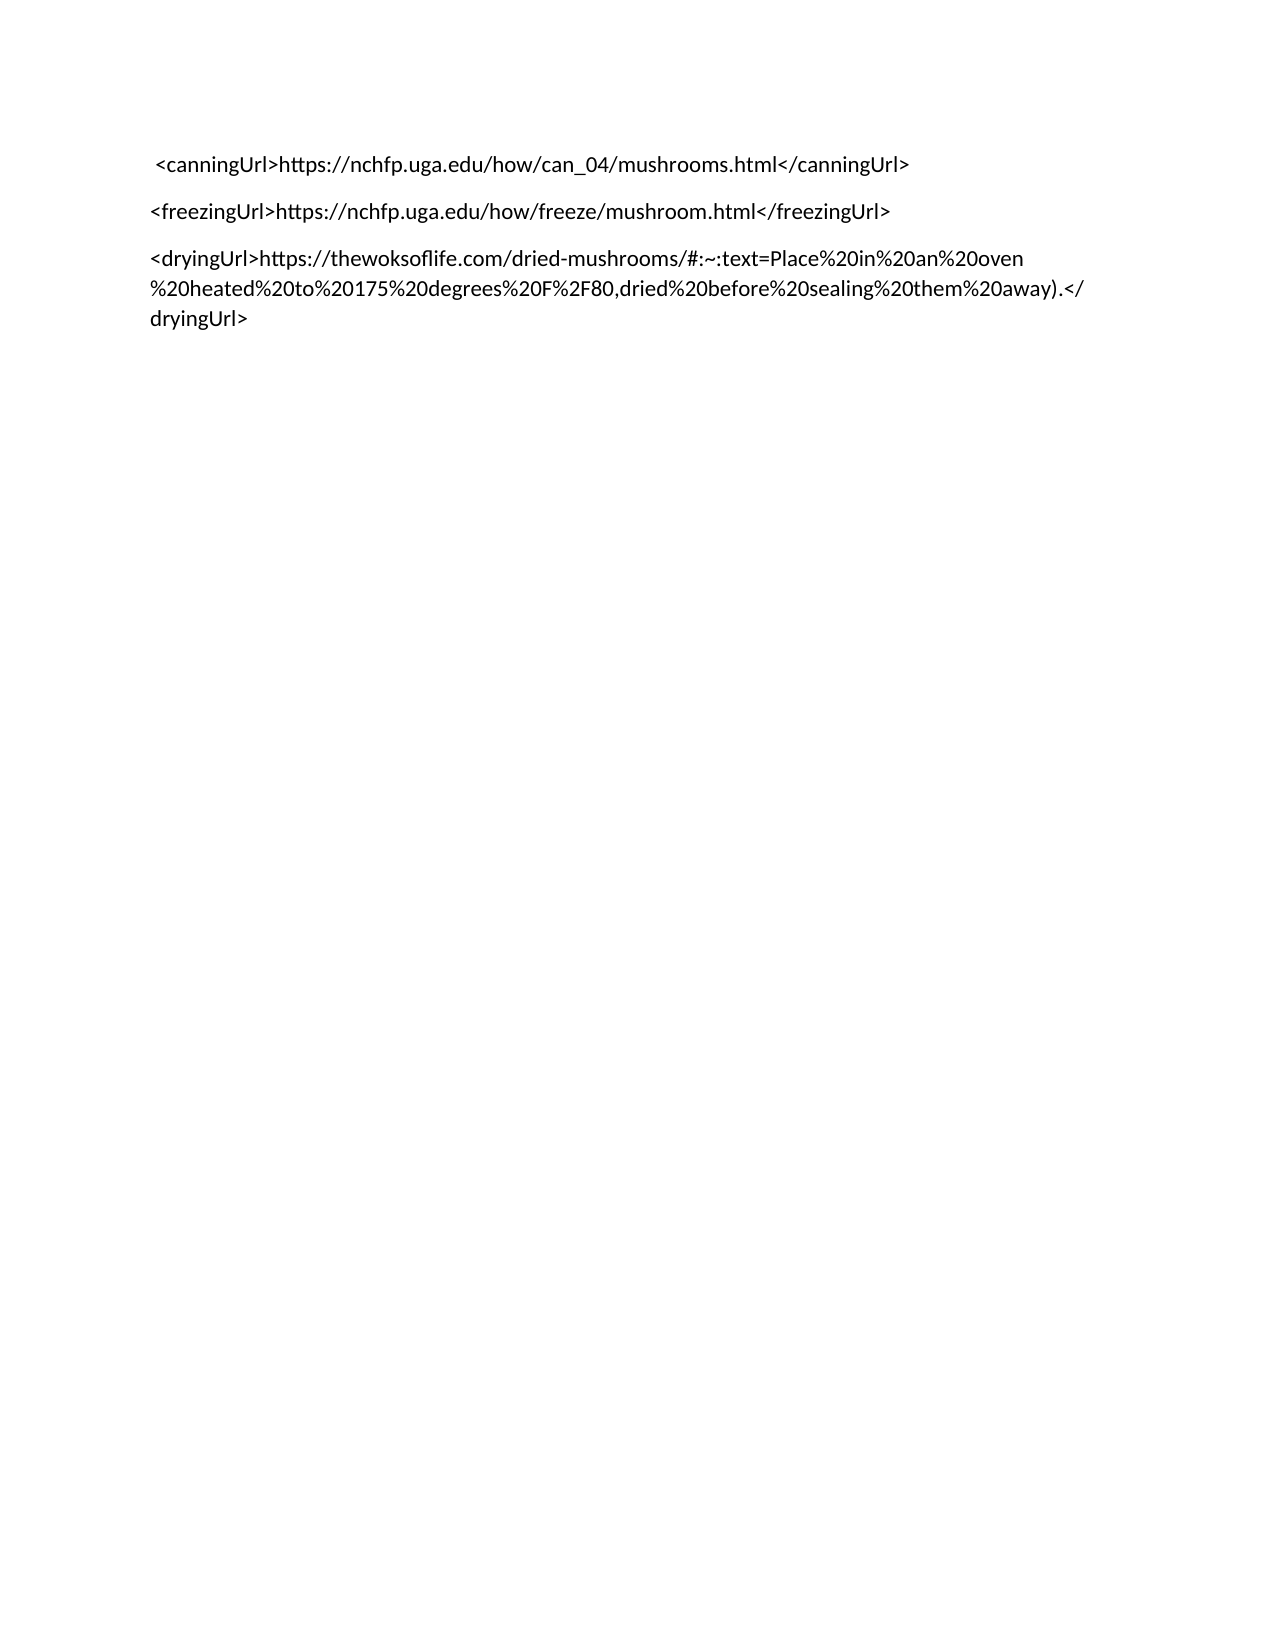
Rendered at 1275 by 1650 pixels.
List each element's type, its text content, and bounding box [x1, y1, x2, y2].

text <dryingUrl>https://thewoksoflife.com/dried-mushrooms/#:~:text=Place%20in%20an%20oven%20heated%20to%20175%20degrees%20F%2F80,dried%20before%20sealing%20them%20away).</dryingUrl> [150, 244, 1125, 332]
text <canningUrl>https://nchfp.uga.edu/how/can_04/mushrooms.html</canningUrl> [150, 150, 1125, 178]
text <freezingUrl>https://nchfp.uga.edu/how/freeze/mushroom.html</freezingUrl> [150, 197, 1125, 225]
